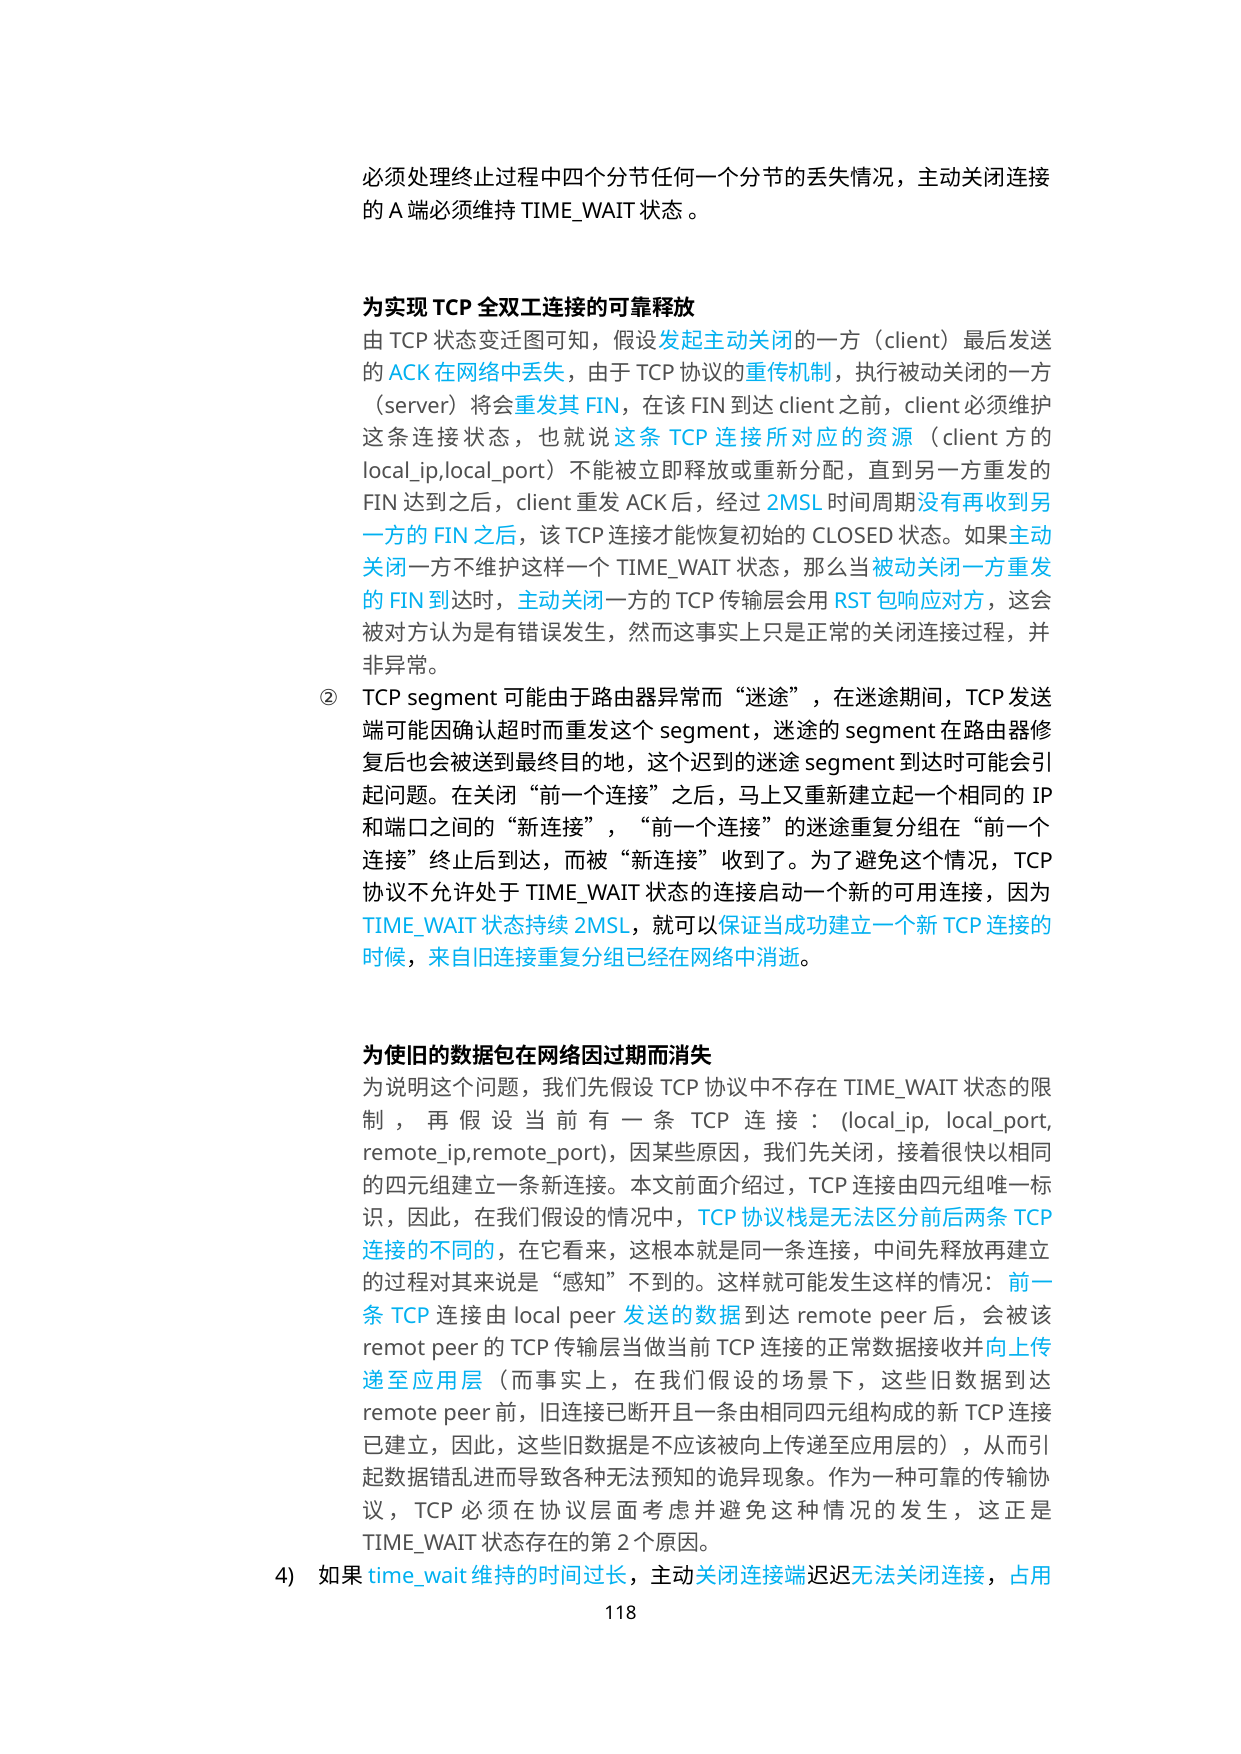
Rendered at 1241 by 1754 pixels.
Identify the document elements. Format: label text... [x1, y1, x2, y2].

text 为实现TCP全双工连接的可靠释放 [362, 290, 1053, 322]
text 由TCP状态变迁图可知，假设发起主动关闭的一方（client）最后发送的ACK在网络中丢失，由于TCP协议的重传机制，执行被动关闭的一方（server）将会重发其FIN，在该FIN到达client之前，client必须维护这条连接状态，也就说这条TCP连接所对应的资源（client方的local_ip,local_port）不能被立即释放或重新分配，直到另一方重发的FIN达到之后，client重发ACK后，经过2MSL时间周期没有再收到另一方的FIN之后，该TCP连接才能恢复初始的CLOSED状态。如果主动关闭一方不维护这样一个TIME_WAIT状态，那么当被动关闭一方重发的FIN到达时，主动关闭一方的TCP传输层会用RST包响应对方，这会被对方认为是有错误发生，然而这事实上只是正常的关闭连接过程，并非异常。 [362, 322, 1053, 680]
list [319, 160, 1053, 225]
text 为使旧的数据包在网络因过期而消失 [362, 1037, 1053, 1070]
list TCP segment 可能由于路由器异常而“迷途”，在迷途期间，TCP发送端可能因确认超时而重发这个segment，迷途的segment在路由器修复后也会被送到最终目的地，这个迟到的迷途segment到达时可能会引起问题。在关闭“前一个连接”之后，马上又重新建立起一个相同的IP和端口之间的“新连接”，“前一个连接”的迷途重复分组在“前一个连接”终止后到达，而被“新连接”收到了。为了避免这个情况，TCP协议不允许处于TIME_WAIT状态的连接启动一个新的可用连接，因为TIME_WAIT状态持续2MSL，就可以保证当成功建立一个新TCP连接的时候，来自旧连接重复分组已经在网络中消逝。 [319, 680, 1053, 972]
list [275, 1557, 1053, 1590]
text 为说明这个问题，我们先假设TCP协议中不存在TIME_WAIT状态的限制，再假设当前有一条TCP连接：(local_ip, local_port, remote_ip,remote_port)，因某些原因，我们先关闭，接着很快以相同的四元组建立一条新连接。本文前面介绍过，TCP连接由四元组唯一标识，因此，在我们假设的情况中，TCP协议栈是无法区分前后两条TCP连接的不同的，在它看来，这根本就是同一条连接，中间先释放再建立的过程对其来说是“感知”不到的。这样就可能发生这样的情况：前一条TCP连接由local peer发送的数据到达remote peer后，会被该remot peer的TCP传输层当做当前TCP连接的正常数据接收并向上传递至应用层（而事实上，在我们假设的场景下，这些旧数据到达remote peer前，旧连接已断开且一条由相同四元组构成的新TCP连接已建立，因此，这些旧数据是不应该被向上传递至应用层的），从而引起数据错乱进而导致各种无法预知的诡异现象。作为一种可靠的传输协议，TCP必须在协议层面考虑并避免这种情况的发生，这正是TIME_WAIT状态存在的第2个原因。 [362, 1070, 1053, 1557]
